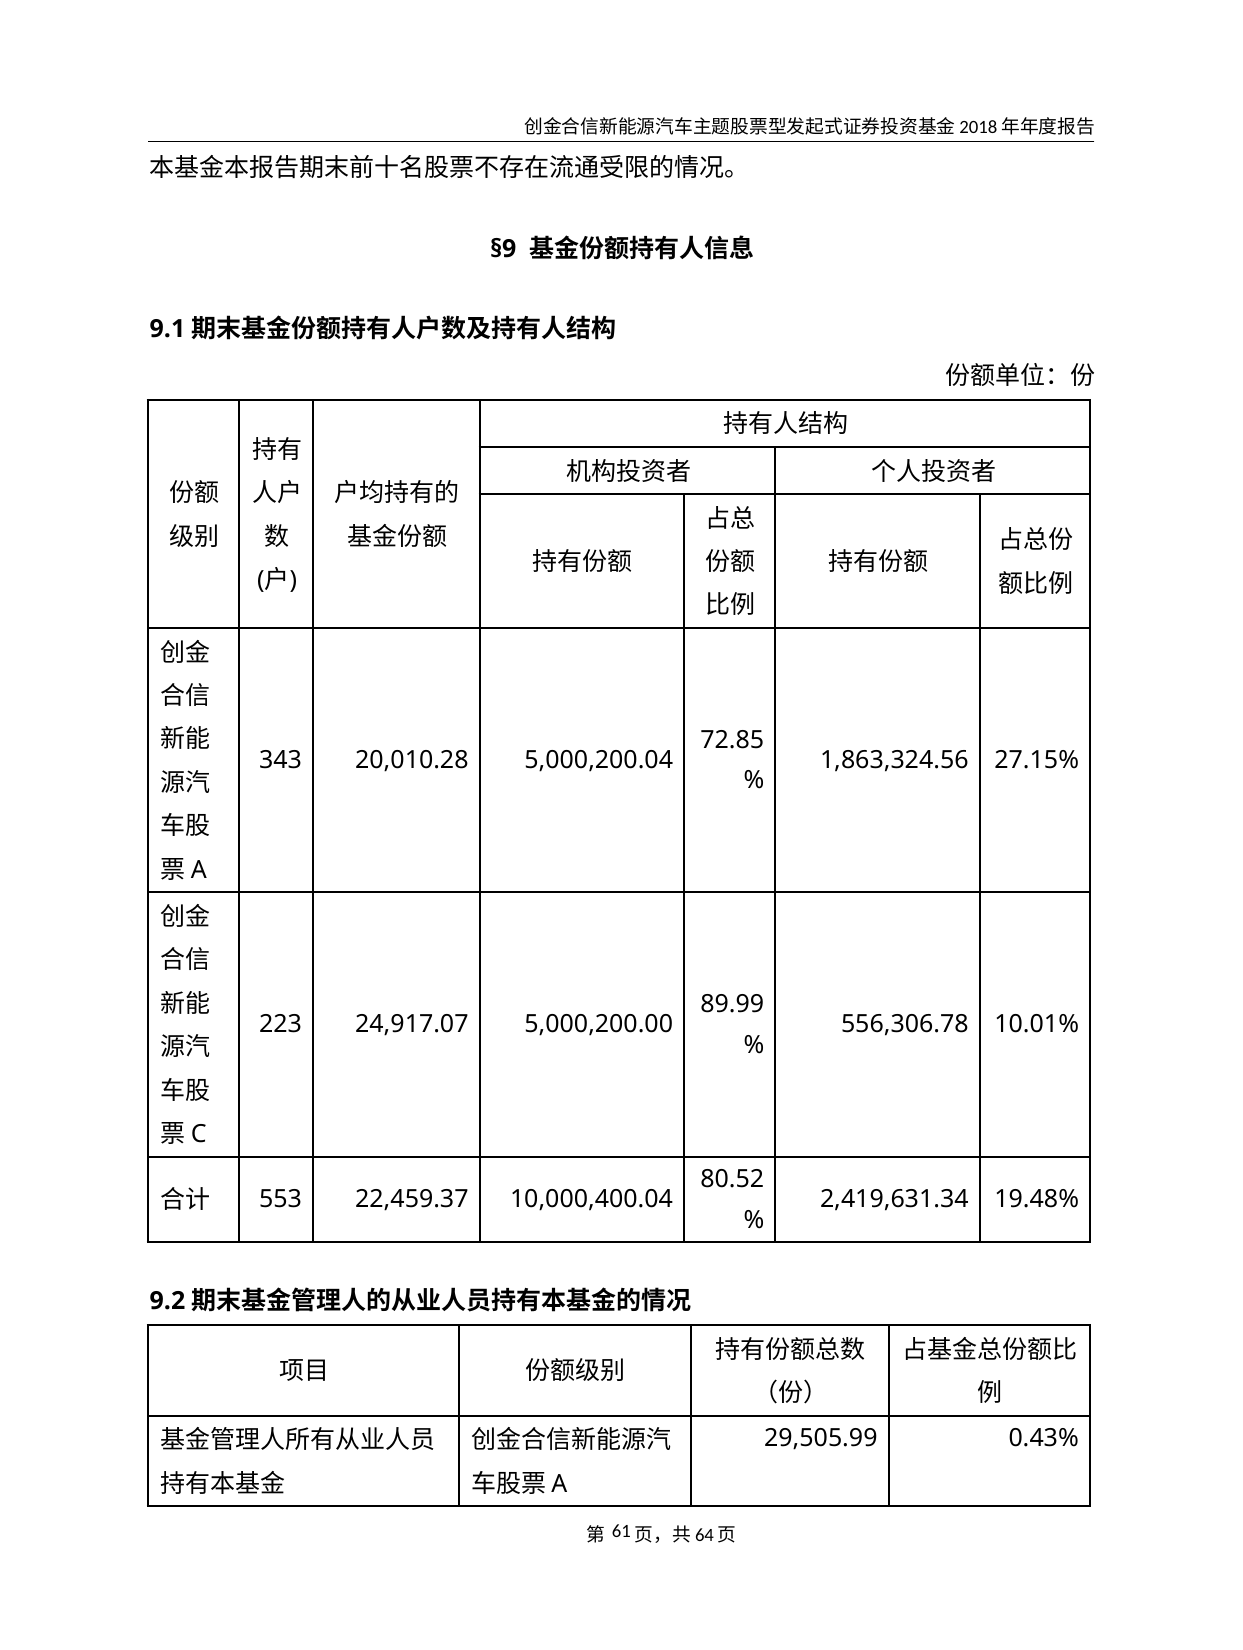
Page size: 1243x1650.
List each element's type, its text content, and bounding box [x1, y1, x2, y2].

table_cell 10.01% [981, 893, 1089, 1156]
table_cell 223 [240, 893, 312, 1156]
table_cell 24,917.07 [314, 893, 479, 1156]
table_header 持有人户数(户) [240, 401, 312, 627]
table_cell 占总份额比例 [685, 495, 774, 627]
table_cell 基金管理人所有从业人员持有本基金 [149, 1417, 458, 1505]
table_header 持有人结构 [481, 401, 1089, 446]
table_cell 创金合信新能源汽车股票A [149, 629, 238, 891]
table_cell 19.48% [981, 1158, 1089, 1241]
table_cell 20,010.28 [314, 629, 479, 891]
table_cell 72.85% [685, 629, 774, 891]
table_cell 个人投资者 [776, 448, 1089, 493]
text 份额单位：份 [149, 355, 1094, 392]
table_cell 27.15% [981, 629, 1089, 891]
table_cell 29,505.99 [692, 1417, 888, 1505]
table_cell 5,000,200.04 [481, 629, 683, 891]
text 本基金本报告期末前十名股票不存在流通受限的情况。 [149, 148, 1094, 184]
table_cell 10,000,400.04 [481, 1158, 683, 1241]
table_header 份额级别 [149, 401, 238, 627]
table_cell 22,459.37 [314, 1158, 479, 1241]
table_cell 89.99% [685, 893, 774, 1156]
table_cell 持有份额 [776, 495, 979, 627]
table_cell 创金合信新能源汽车股票A [460, 1417, 690, 1505]
text §9 基金份额持有人信息 [149, 228, 1094, 264]
text 9.2 期末基金管理人的从业人员持有本基金的情况 [149, 1281, 1094, 1317]
table_cell 2,419,631.34 [776, 1158, 979, 1241]
table_cell 0.43% [890, 1417, 1089, 1505]
text 9.1 期末基金份额持有人户数及持有人结构 [149, 309, 1094, 345]
table_cell 1,863,324.56 [776, 629, 979, 891]
table_header 项目 [149, 1326, 458, 1414]
table_cell 343 [240, 629, 312, 891]
table_cell 持有份额 [481, 495, 683, 627]
table_header 份额级别 [460, 1326, 690, 1414]
table_header 占基金总份额比例 [890, 1326, 1089, 1414]
table_header 持有份额总数（份） [692, 1326, 888, 1414]
table_cell 80.52% [685, 1158, 774, 1241]
table_cell 创金合信新能源汽车股票C [149, 893, 238, 1156]
table_cell 机构投资者 [481, 448, 774, 493]
table_cell 占总份额比例 [981, 495, 1089, 627]
table_cell 5,000,200.00 [481, 893, 683, 1156]
table_cell 556,306.78 [776, 893, 979, 1156]
table_cell 合计 [149, 1158, 238, 1241]
table_cell 553 [240, 1158, 312, 1241]
table_header 户均持有的基金份额 [314, 401, 479, 627]
